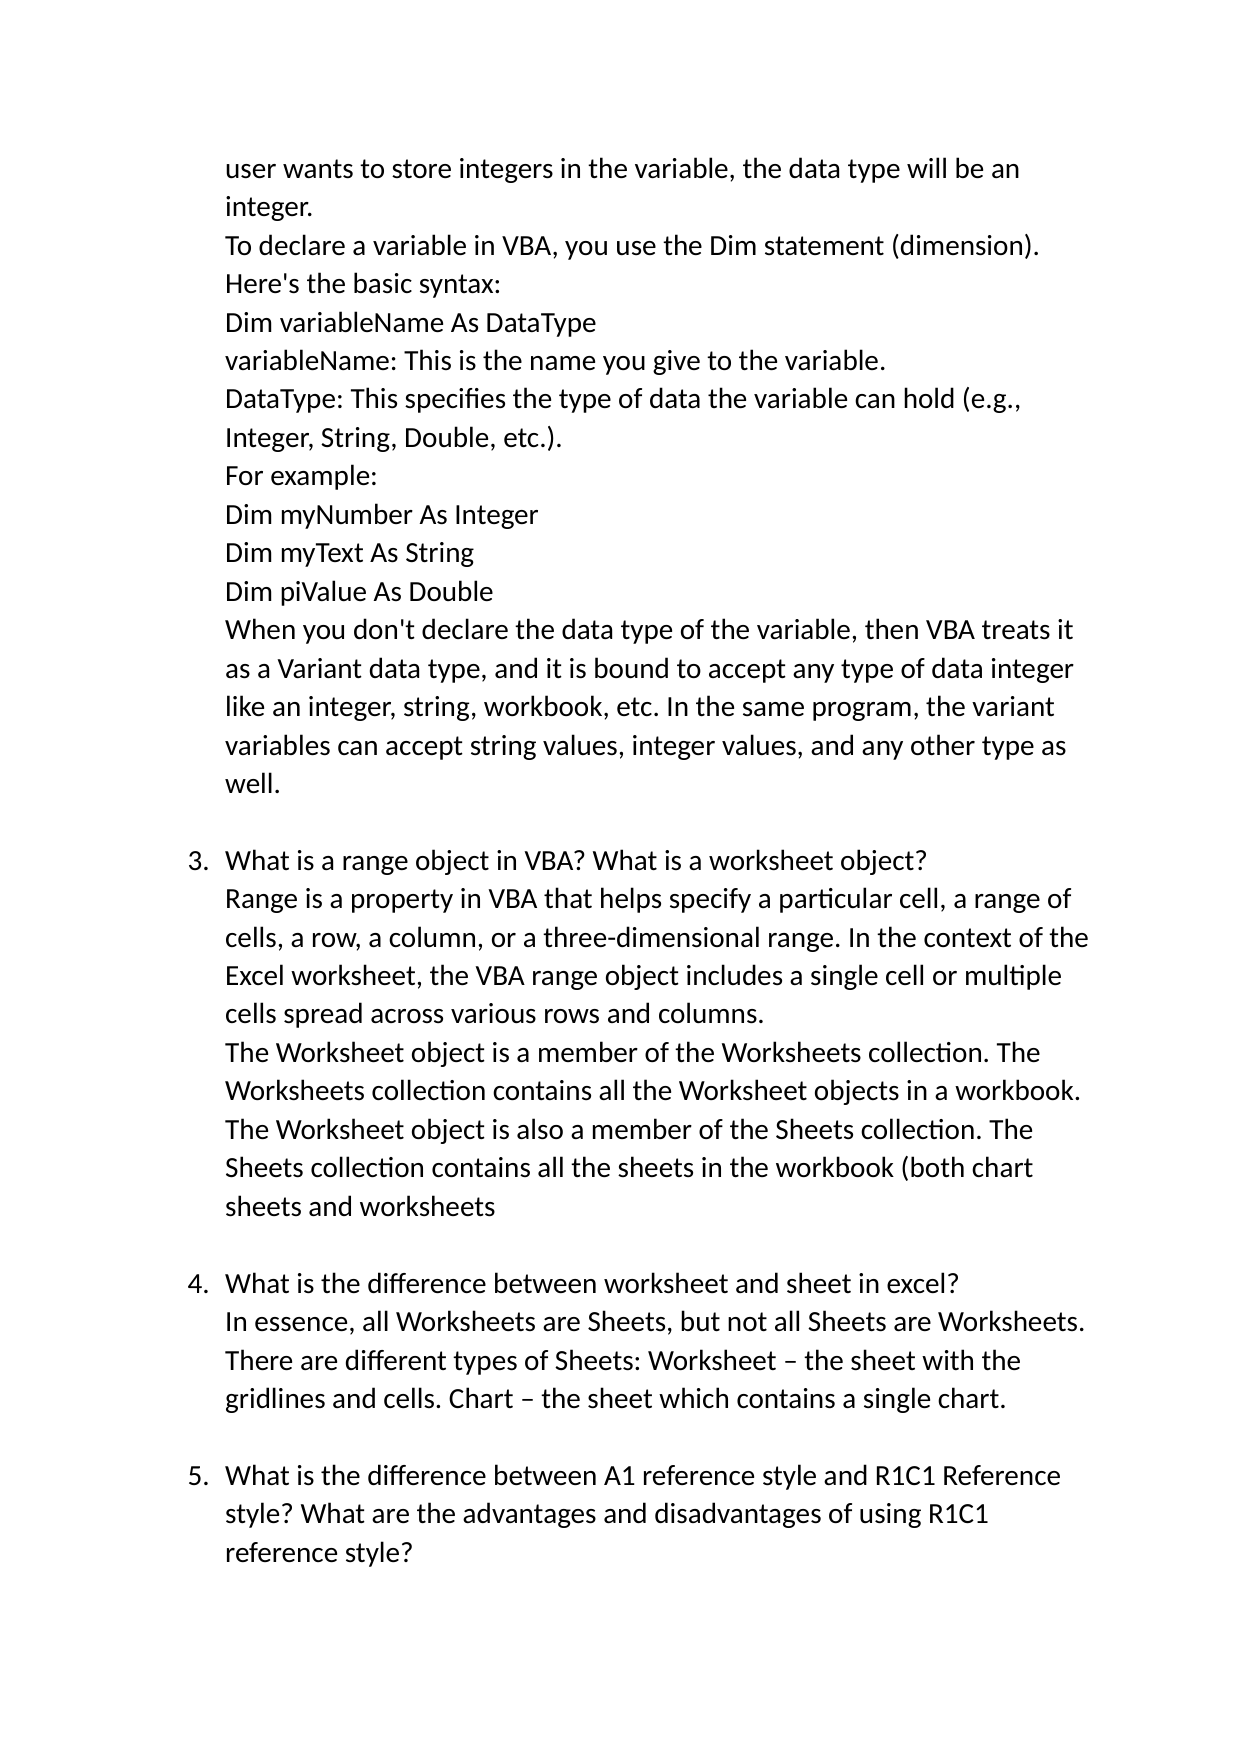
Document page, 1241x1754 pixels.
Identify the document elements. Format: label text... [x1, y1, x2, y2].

list Dim piValue As Double [225, 573, 1090, 608]
list What is a range object in VBA? What is a worksheet object? [187, 842, 1090, 877]
list For example: [225, 457, 1090, 493]
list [225, 150, 1090, 224]
list In essence, all Worksheets are Sheets, but not all Sheets are Worksheets. There are different types of Sheets: Worksheet – the sheet with the gridlines and cells. Chart – the sheet which contains a single chart. [225, 1303, 1090, 1416]
list The Worksheet object is a member of the Worksheets collection. The Worksheets collection contains all the Worksheet objects in a workbook. The Worksheet object is also a member of the Sheets collection. The Sheets collection contains all the sheets in the workbook (both chart sheets and worksheets [225, 1034, 1090, 1223]
list What is the difference between worksheet and sheet in excel? [187, 1265, 1090, 1300]
list DataType: This specifies the type of data the variable can hold (e.g., Integer, String, Double, etc.). [225, 381, 1090, 455]
list What is the difference between A1 reference style and R1C1 Reference [187, 1457, 1090, 1492]
list Range is a property in VBA that helps specify a particular cell, a range of cells, a row, a column, or a three-dimensional range. In the context of the Excel worksheet, the VBA range object includes a single cell or multiple cells spread across various rows and columns. [225, 880, 1090, 1031]
list Dim myNumber As Integer [225, 496, 1090, 532]
list variableName: This is the name you give to the variable. [225, 342, 1090, 378]
list Dim variableName As DataType [225, 304, 1090, 339]
list To declare a variable in VBA, you use the Dim statement (dimension). Here's the basic syntax: [225, 227, 1090, 301]
list When you don't declare the data type of the variable, then VBA treats it as a Variant data type, and it is bound to accept any type of data integer like an integer, string, workbook, etc. In the same program, the variant variables can accept string values, integer values, and any other type as well. [225, 611, 1090, 801]
list Dim myText As String [225, 534, 1090, 570]
list reference style? [225, 1534, 1090, 1569]
list style? What are the advantages and disadvantages of using R1C1 [225, 1495, 1090, 1531]
